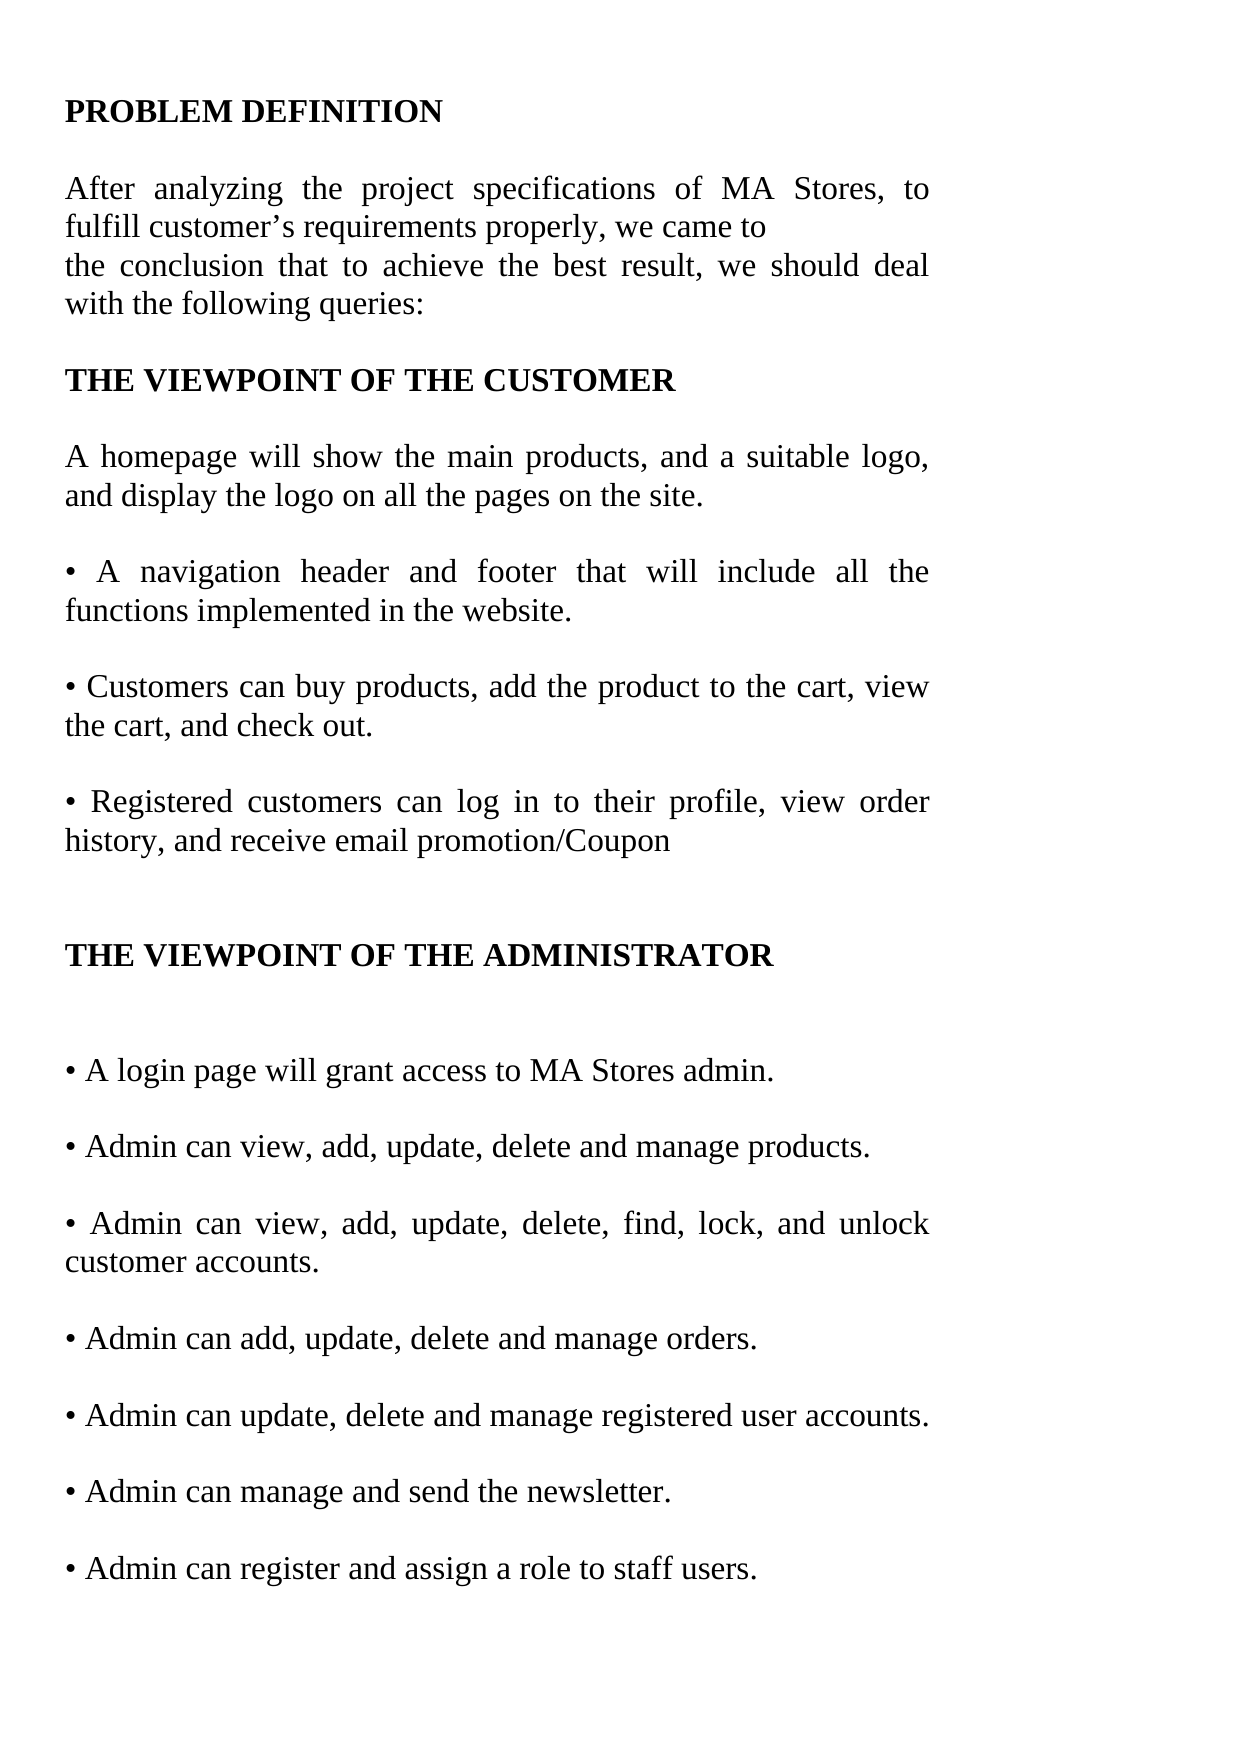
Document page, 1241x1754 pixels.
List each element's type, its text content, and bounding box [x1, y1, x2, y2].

text After analyzing the project specifications of MA Stores, to fulfill customer’s requirements properly, we came to [64, 168, 931, 245]
text • Admin can register and assign a role to staff users. [64, 1548, 931, 1587]
text • Admin can add, update, delete and manage orders. [64, 1318, 931, 1357]
text • A navigation header and footer that will include all the functions implemented in the website. [64, 552, 931, 628]
text • Admin can update, delete and manage registered user accounts. [64, 1395, 931, 1433]
text the conclusion that to achieve the best result, we should deal with the following queries: [64, 245, 931, 322]
text THE VIEWPOINT OF THE CUSTOMER [64, 360, 931, 398]
text PROBLEM DEFINITION [64, 92, 931, 130]
text • Admin can manage and send the newsletter. [64, 1472, 931, 1510]
text • Registered customers can log in to their profile, view order history, and receive email promotion/Coupon [64, 782, 931, 858]
text THE VIEWPOINT OF THE ADMINISTRATOR [64, 935, 931, 973]
text • Admin can view, add, update, delete and manage products. [64, 1127, 931, 1165]
text • Admin can view, add, update, delete, find, lock, and unlock customer accounts. [64, 1203, 931, 1280]
text • Customers can buy products, add the product to the cart, view the cart, and check out. [64, 667, 931, 743]
text • A login page will grant access to MA Stores admin. [64, 1050, 931, 1088]
text A homepage will show the main products, and a suitable logo, and display the logo on all the pages on the site. [64, 437, 931, 513]
